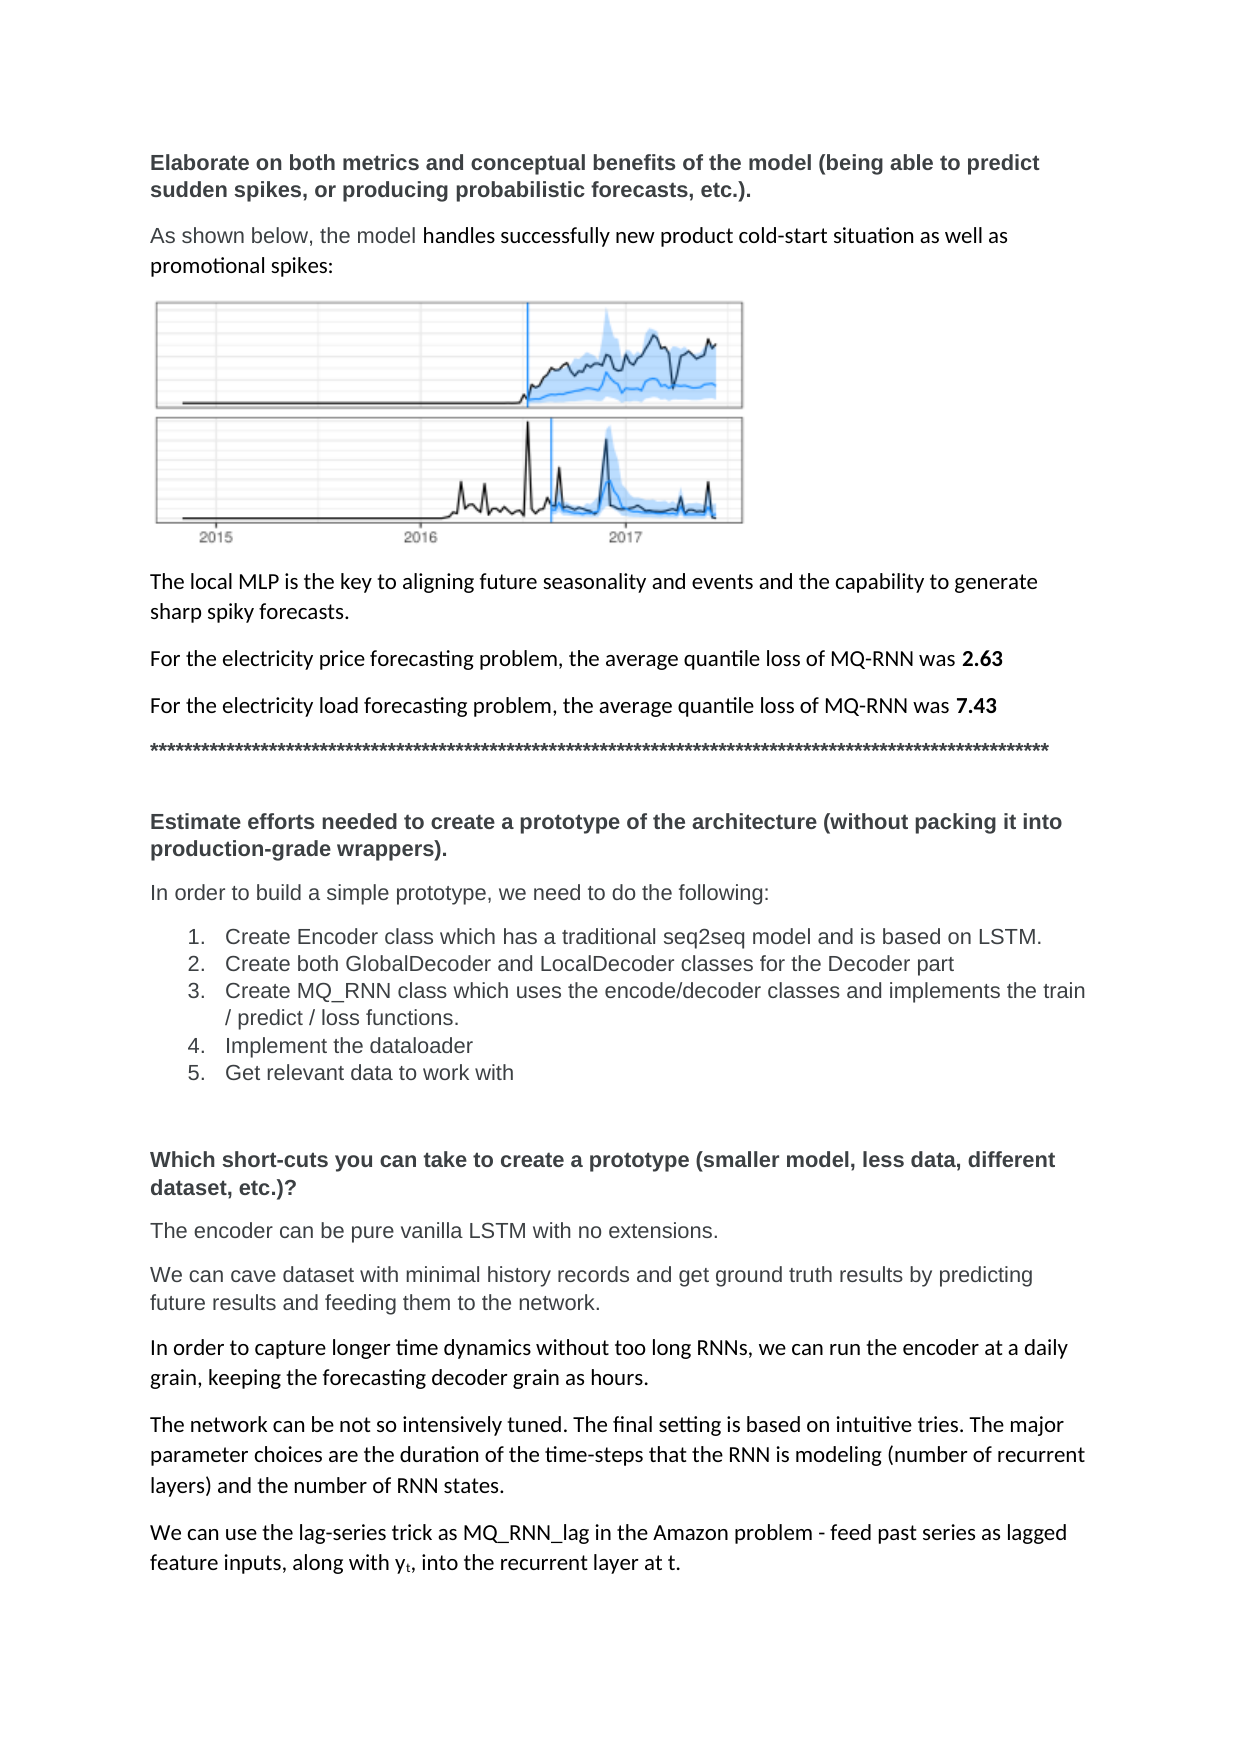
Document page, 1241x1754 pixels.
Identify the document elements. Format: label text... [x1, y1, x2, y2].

text The encoder can be pure vanilla LSTM with no extensions. [150, 1218, 1090, 1244]
text Estimate efforts needed to create a prototype of the architecture (without packing it into production-grade wrappers). [150, 782, 1090, 861]
text In order to capture longer time dynamics without too long RNNs, we can run the encoder at a daily grain, keeping the forecasting decoder grain as hours. [150, 1333, 1090, 1392]
text As shown below, the model handles successfully new product cold-start situation as well as promotional spikes: [150, 221, 1090, 279]
text The local MLP is the key to aligning future seasonality and events and the capability to generate sharp spiky forecasts. [150, 567, 1090, 625]
text We can use the lag-series trick as MQ_RNN_lag in the Amazon problem - feed past series as lagged feature inputs, along with yt, into the recurrent layer at t. [150, 1518, 1090, 1576]
list Create Encoder class which has a traditional seq2seq model and is based on LSTM. [187, 924, 1090, 949]
text In order to build a simple prototype, we need to do the following: [150, 880, 1090, 905]
text For the electricity load forecasting problem, the average quantile loss of MQ-RNN was 7.43 [150, 691, 1090, 719]
list Implement the dataloader [187, 1032, 1090, 1058]
text Which short-cuts you can take to create a prototype (smaller model, less data, different dataset, etc.)? [150, 1147, 1090, 1200]
picture [150, 298, 757, 549]
list Create both GlobalDecoder and LocalDecoder classes for the Decoder part [187, 951, 1090, 976]
text We can cave dataset with minimal history records and get ground truth results by predicting future results and feeding them to the network. [150, 1262, 1090, 1315]
text The network can be not so intensively tuned. The final setting is based on intuitive tries. The major parameter choices are the duration of the time-steps that the RNN is modeling (number of recurrent layers) and the number of RNN states. [150, 1410, 1090, 1499]
text For the electricity price forecasting problem, the average quantile loss of MQ-RNN was 2.63 [150, 644, 1090, 672]
list Create MQ_RNN class which uses the encode/decoder classes and implements the train / predict / loss functions. [187, 978, 1090, 1031]
list Get relevant data to work with [187, 1060, 1090, 1085]
text Elaborate on both metrics and conceptual benefits of the model (being able to predict sudden spikes, or producing probabilistic forecasts, etc.). [150, 150, 1090, 202]
text ********************************************************************************************************** [150, 738, 1090, 763]
